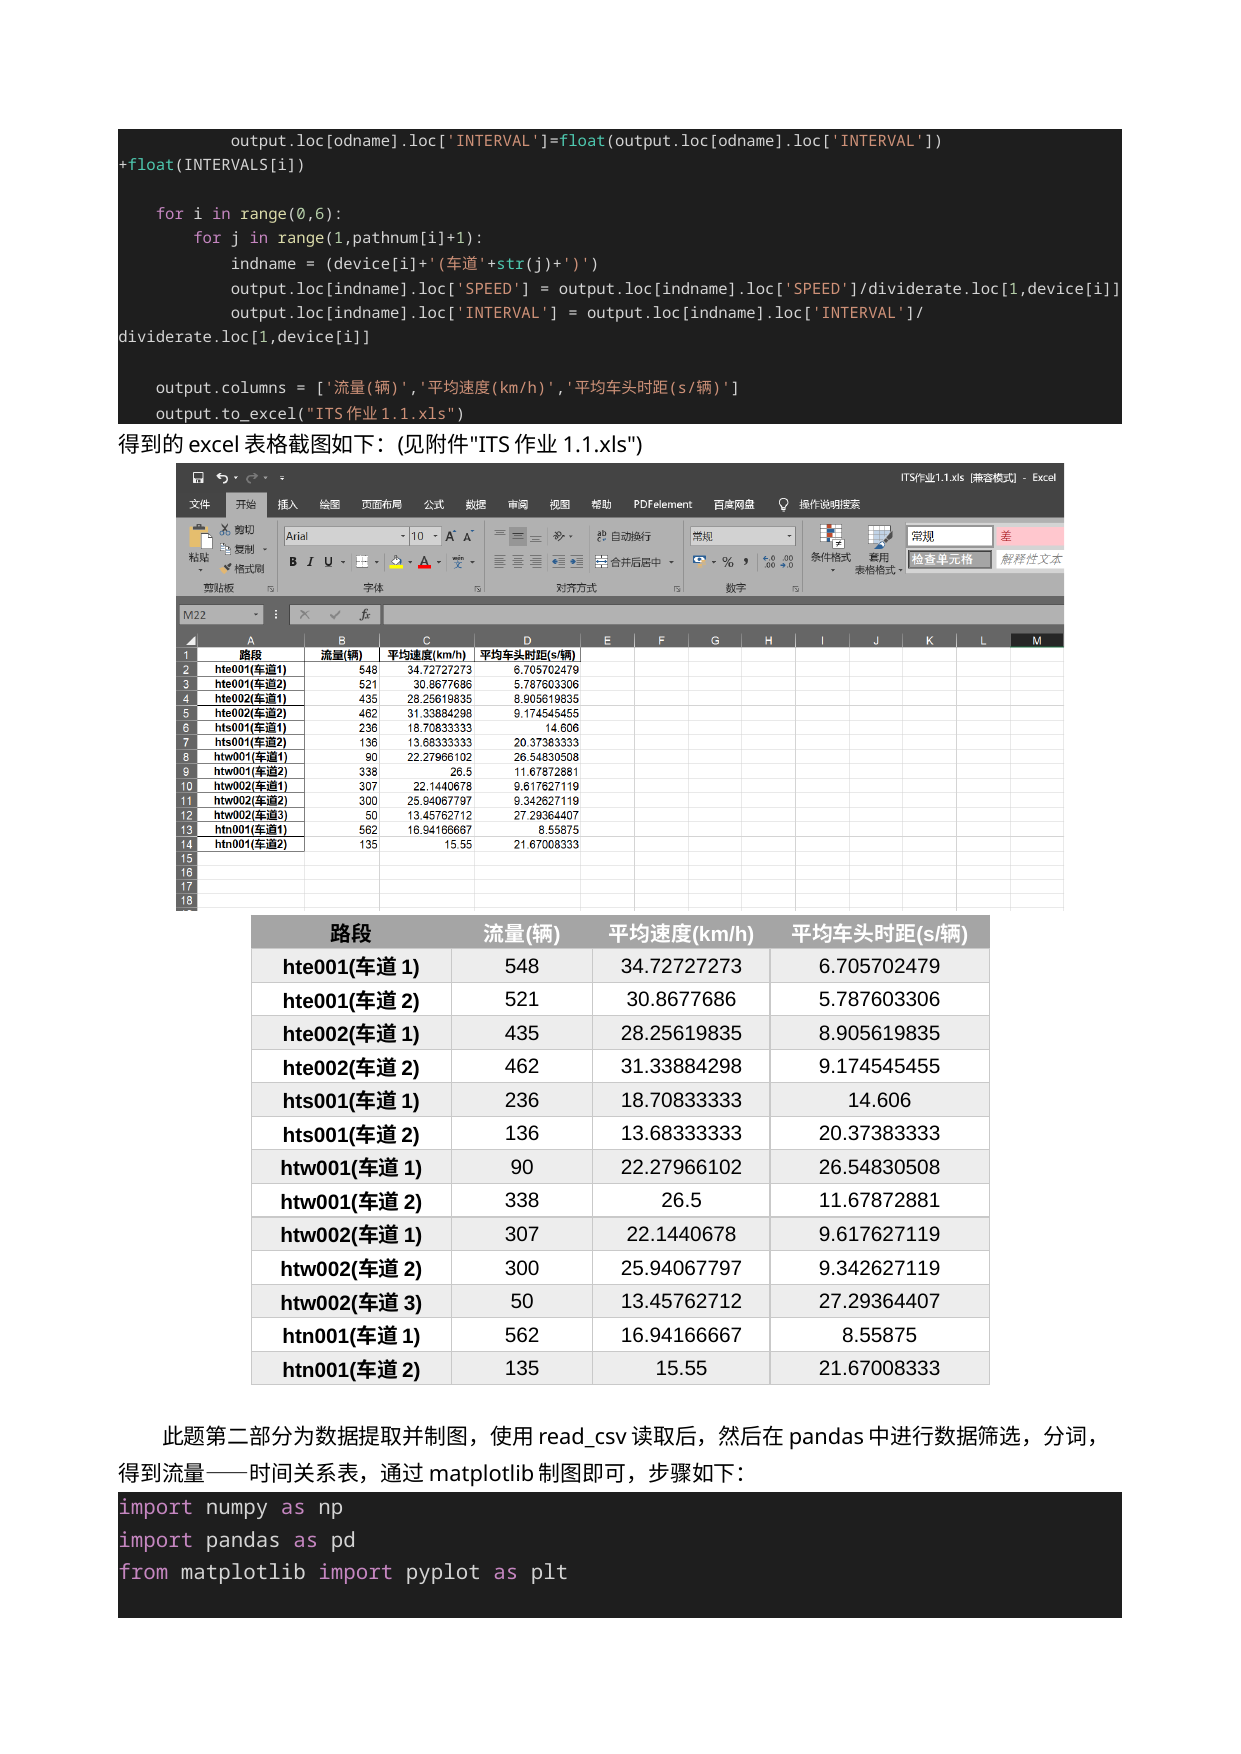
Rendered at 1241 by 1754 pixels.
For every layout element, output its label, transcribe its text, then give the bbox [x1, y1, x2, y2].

table_header 路段 [252, 916, 451, 948]
table_cell 5.787603306 [771, 983, 989, 1015]
table_cell 136 [452, 1117, 592, 1149]
table_cell htw001(车道2) [252, 1184, 451, 1216]
text for i in range(0,6): [118, 203, 1122, 224]
table_cell 236 [452, 1083, 592, 1116]
table_cell 307 [452, 1218, 592, 1250]
table_cell 27.29364407 [771, 1285, 989, 1317]
text output.loc[indname].loc['INTERVAL'] = output.loc[indname].loc['INTERVAL']/dividerate.loc[1,device[i]] [118, 302, 1122, 347]
table_cell 6.705702479 [771, 949, 989, 982]
table_cell 15.55 [593, 1352, 769, 1384]
table_cell htw002(车道1) [252, 1218, 451, 1250]
table_cell 26.5 [593, 1184, 769, 1216]
text import pandas as pd [118, 1525, 1122, 1553]
table_cell htn001(车道2) [252, 1352, 451, 1384]
table_cell 30.8677686 [593, 983, 769, 1015]
table_header 流量(辆) [452, 916, 592, 948]
table_header 平均车头时距(s/辆) [771, 916, 989, 948]
text import numpy as np [118, 1492, 1122, 1521]
table_cell 435 [452, 1016, 592, 1049]
table_cell 34.72727273 [593, 949, 769, 982]
table_cell 462 [452, 1050, 592, 1082]
table_header 平均速度(km/h) [593, 916, 769, 948]
text indname = (device[i]+'(车道'+str(j)+')') [118, 251, 1122, 274]
table_cell hte002(车道2) [252, 1050, 451, 1082]
table_cell 14.606 [771, 1083, 989, 1116]
table_cell hte002(车道1) [252, 1016, 451, 1049]
picture [176, 463, 1065, 911]
table_cell 13.45762712 [593, 1285, 769, 1317]
text for j in range(1,pathnum[i]+1): [118, 227, 1122, 248]
table_cell hte001(车道2) [252, 983, 451, 1015]
text output.to_excel("ITS作业1.1.xls") [118, 401, 1122, 424]
text 此题第二部分为数据提取并制图，使用read_csv读取后，然后在pandas中进行数据筛选，分词，得到流量——时间关系表，通过matplotlib制图即可，步骤如下： [118, 1419, 1122, 1488]
table_cell htw001(车道1) [252, 1150, 451, 1183]
table_cell 21.67008333 [771, 1352, 989, 1384]
table_cell 300 [452, 1251, 592, 1283]
table_cell 31.33884298 [593, 1050, 769, 1082]
table_cell 22.27966102 [593, 1150, 769, 1183]
table_cell hts001(车道1) [252, 1083, 451, 1116]
table_cell htw002(车道3) [252, 1285, 451, 1317]
table_cell 338 [452, 1184, 592, 1216]
table_cell hts001(车道2) [252, 1117, 451, 1149]
table_cell 9.342627119 [771, 1251, 989, 1283]
table_cell 90 [452, 1150, 592, 1183]
table_cell 548 [452, 949, 592, 982]
table_cell 20.37383333 [771, 1117, 989, 1149]
table_cell 25.94067797 [593, 1251, 769, 1283]
table_cell htw002(车道2) [252, 1251, 451, 1283]
table_cell htn001(车道1) [252, 1318, 451, 1351]
table_cell hte001(车道1) [252, 949, 451, 982]
table_cell 562 [452, 1318, 592, 1351]
text 得到的excel表格截图如下：(见附件"ITS作业1.1.xls") [118, 427, 1122, 459]
table_cell 135 [452, 1352, 592, 1384]
table_cell 9.174545455 [771, 1050, 989, 1082]
text output.loc[indname].loc['SPEED'] = output.loc[indname].loc['SPEED']/dividerate.loc[1,device[i]] [118, 277, 1122, 299]
table_cell 22.1440678 [593, 1218, 769, 1250]
table_cell 8.905619835 [771, 1016, 989, 1049]
table_cell 13.68333333 [593, 1117, 769, 1149]
text output.loc[odname].loc['INTERVAL']=float(output.loc[odname].loc['INTERVAL'])+float(INTERVALS[i]) [118, 129, 1122, 175]
table_cell 50 [452, 1285, 592, 1317]
table_cell 9.617627119 [771, 1218, 989, 1250]
table_cell 8.55875 [771, 1318, 989, 1351]
text output.columns = ['流量(辆)','平均速度(km/h)','平均车头时距(s/辆)'] [118, 375, 1122, 398]
table_cell 18.70833333 [593, 1083, 769, 1116]
table_cell 28.25619835 [593, 1016, 769, 1049]
text from matplotlib import pyplot as plt [118, 1557, 1122, 1586]
table_cell 11.67872881 [771, 1184, 989, 1216]
table_cell 16.94166667 [593, 1318, 769, 1351]
table_cell 26.54830508 [771, 1150, 989, 1183]
table_cell 521 [452, 983, 592, 1015]
